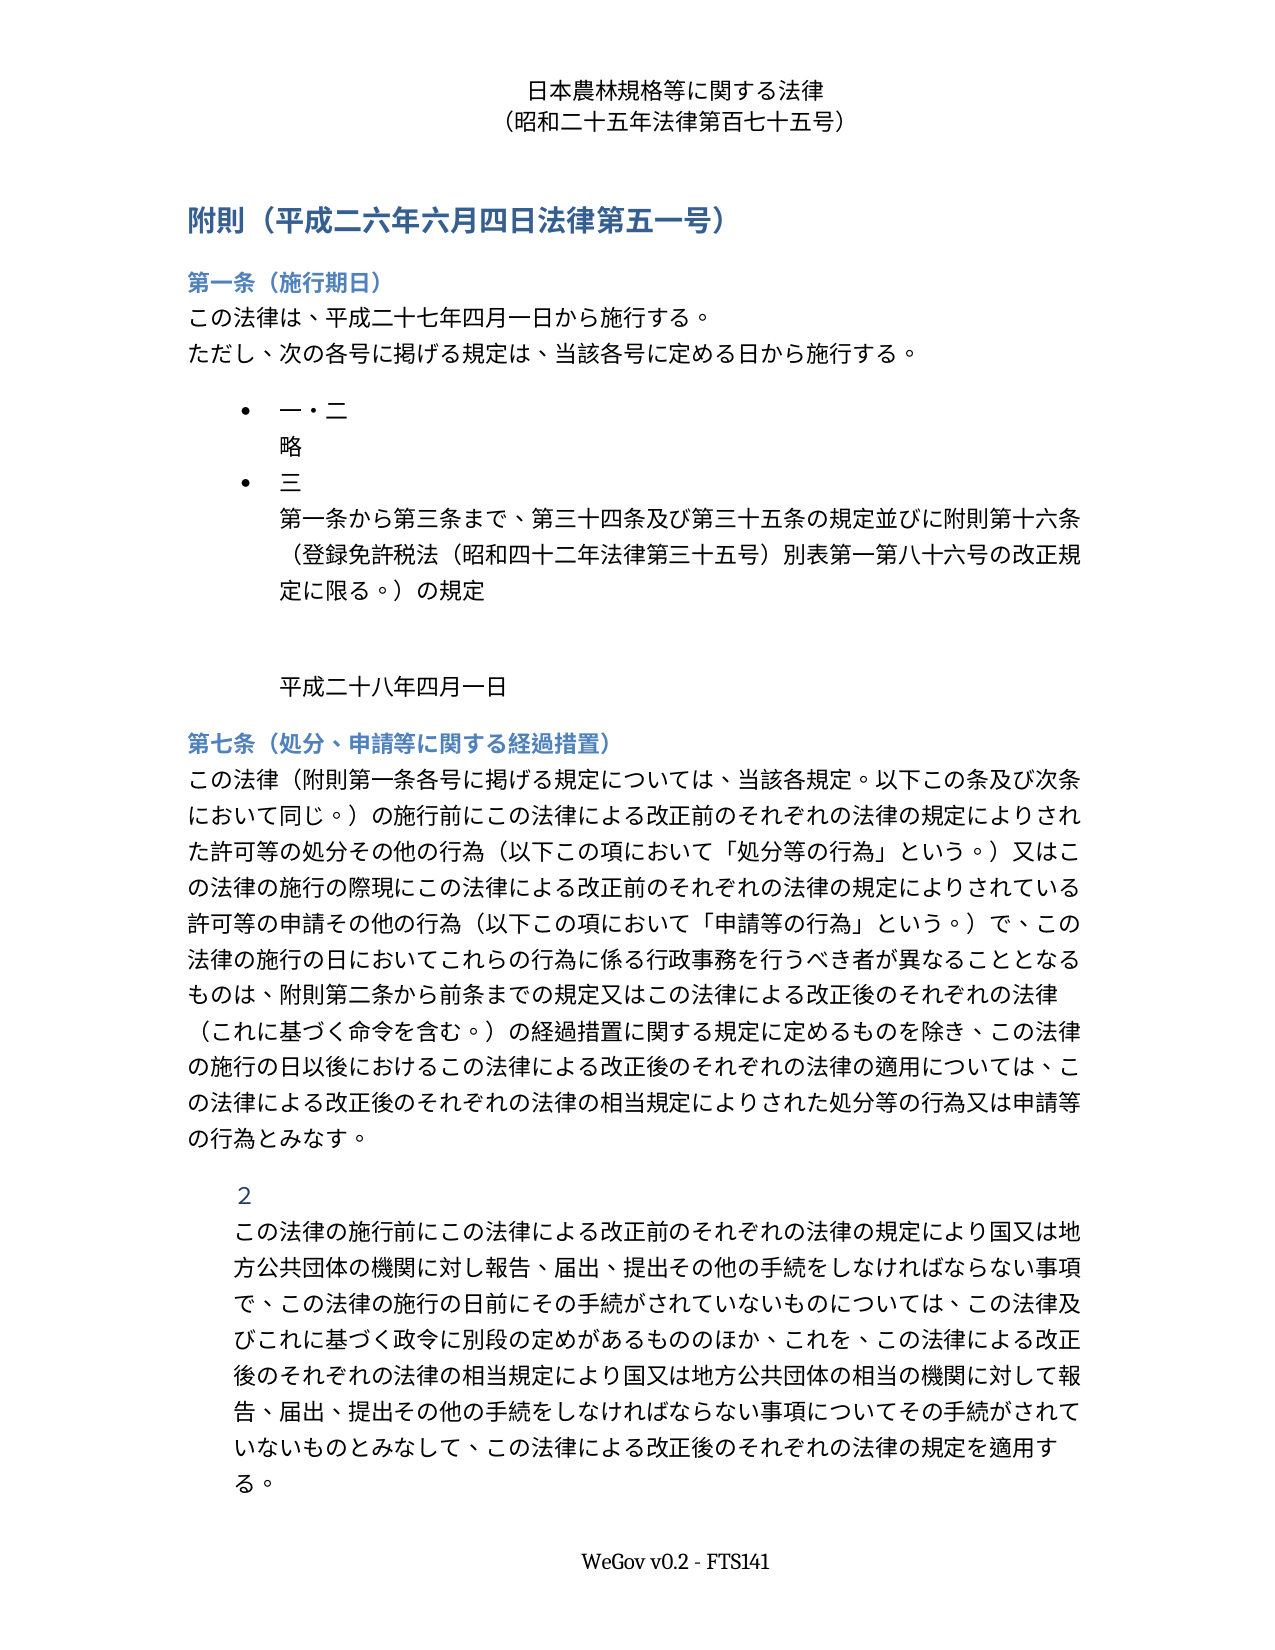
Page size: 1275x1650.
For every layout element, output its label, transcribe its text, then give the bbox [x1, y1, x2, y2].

subtitle ２ [233, 1180, 1087, 1211]
text この法律の施行前にこの法律による改正前のそれぞれの法律の規定により国又は地方公共団体の機関に対し報告、届出、提出その他の手続をしなければならない事項で、この法律の施行の日前にその手続がされていないものについては、この法律及びこれに基づく政令に別段の定めがあるもののほか、これを、この法律による改正後のそれぞれの法律の相当規定により国又は地方公共団体の相当の機関に対して報告、届出、提出その他の手続をしなければならない事項についてその手続がされていないものとみなして、この法律による改正後のそれぞれの法律の規定を適用する。 [233, 1216, 1087, 1499]
list 三 第一条から第三条まで、第三十四条及び第三十五条の規定並びに附則第十六条（登録免許税法（昭和四十二年法律第三十五号）別表第一第八十六号の改正規定に限る。）の規定 平成二十八年四月一日 [242, 467, 1087, 702]
subtitle 第一条（施行期日） [187, 266, 1087, 298]
subtitle 附則（平成二六年六月四日法律第五一号） [187, 200, 1087, 240]
text この法律は、平成二十七年四月一日から施行する。 ただし、次の各号に掲げる規定は、当該各号に定める日から施行する。 [187, 302, 1087, 369]
list 一・二 略 [242, 395, 1087, 462]
text この法律（附則第一条各号に掲げる規定については、当該各規定。以下この条及び次条において同じ。）の施行前にこの法律による改正前のそれぞれの法律の規定によりされた許可等の処分その他の行為（以下この項において「処分等の行為」という。）又はこの法律の施行の際現にこの法律による改正前のそれぞれの法律の規定によりされている許可等の申請その他の行為（以下この項において「申請等の行為」という。）で、この法律の施行の日においてこれらの行為に係る行政事務を行うべき者が異なることとなるものは、附則第二条から前条までの規定又はこの法律による改正後のそれぞれの法律（これに基づく命令を含む。）の経過措置に関する規定に定めるものを除き、この法律の施行の日以後におけるこの法律による改正後のそれぞれの法律の適用については、この法律による改正後のそれぞれの法律の相当規定によりされた処分等の行為又は申請等の行為とみなす。 [187, 764, 1087, 1154]
subtitle 第七条（処分、申請等に関する経過措置） [187, 728, 1087, 759]
